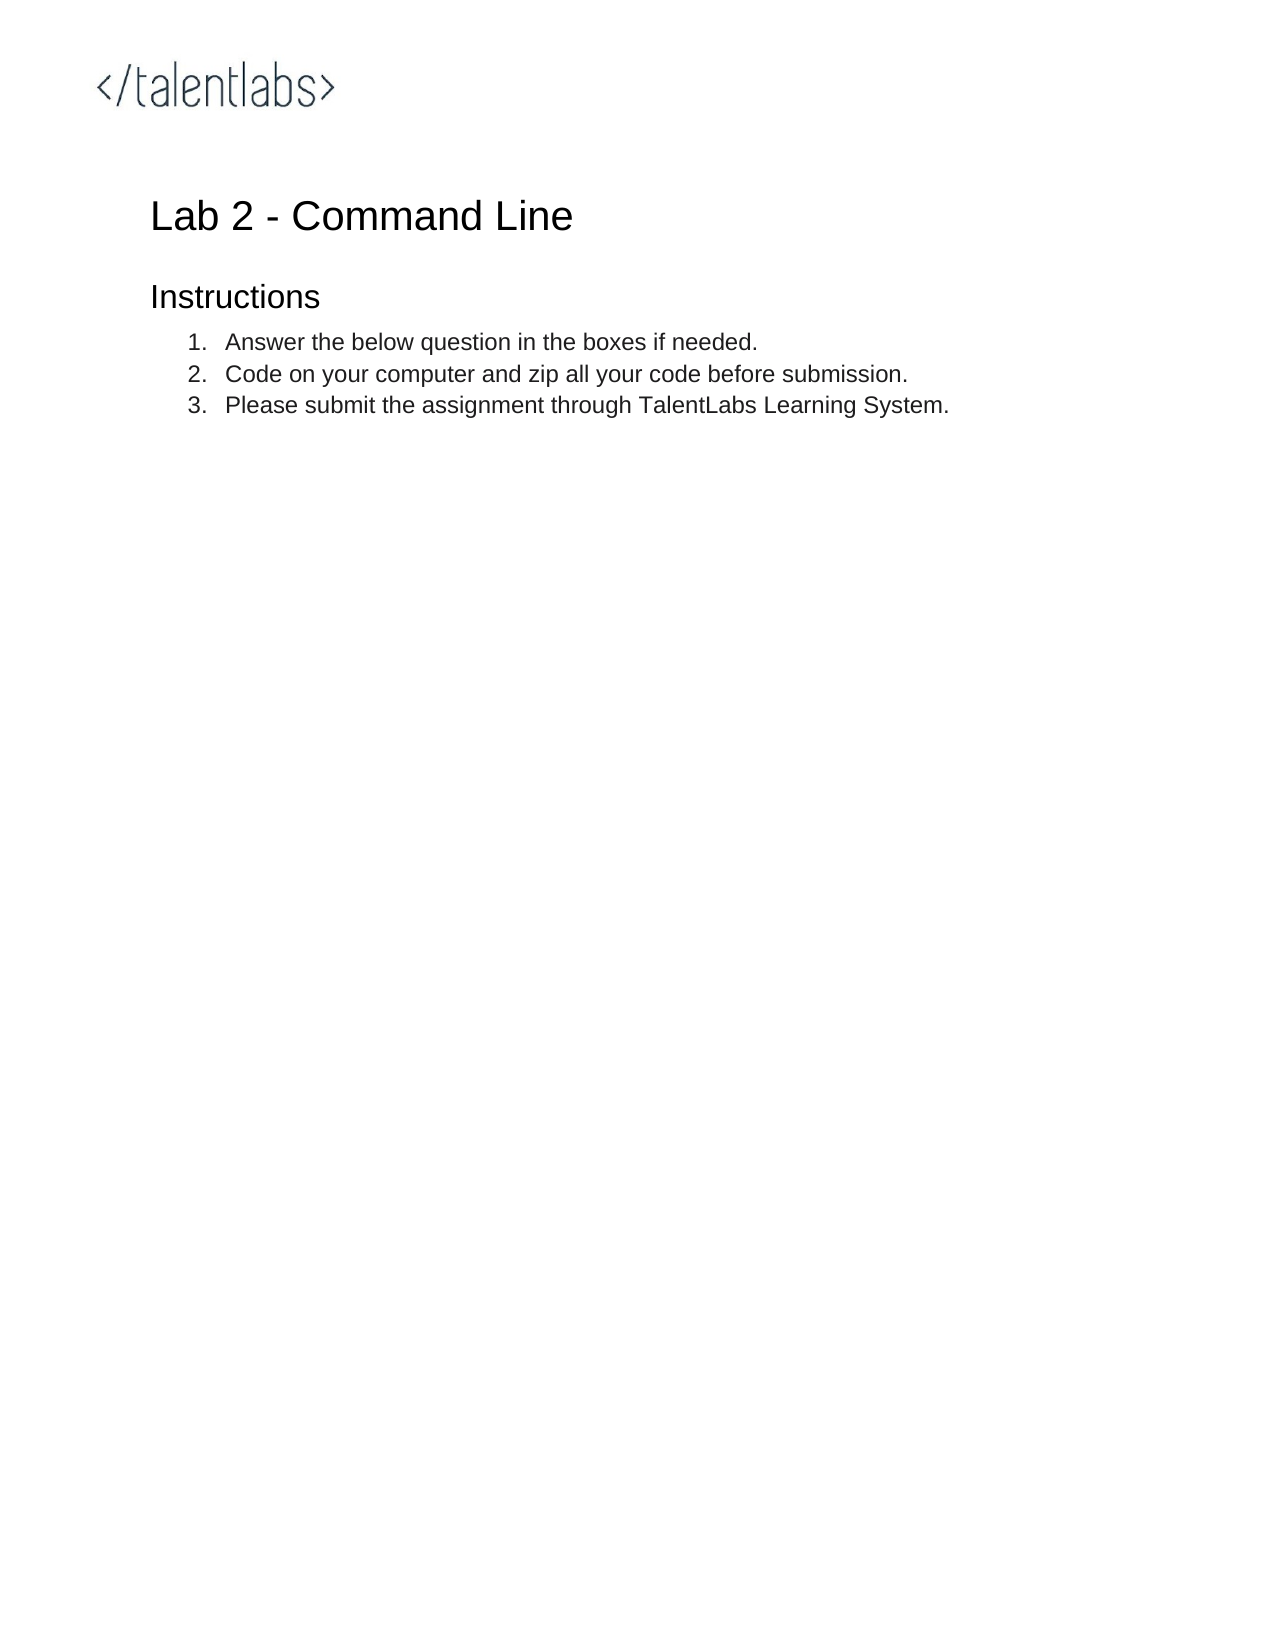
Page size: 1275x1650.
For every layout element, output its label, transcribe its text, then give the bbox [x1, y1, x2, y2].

list Please submit the assignment through TalentLabs Learning System. [187, 391, 1125, 419]
list Code on your computer and zip all your code before submission. [187, 360, 1125, 387]
picture [79, 43, 358, 116]
subtitle Lab 2 - Command Line [150, 192, 1125, 239]
subtitle Instructions [150, 277, 1125, 316]
list Answer the below question in the boxes if needed. [187, 328, 1125, 356]
